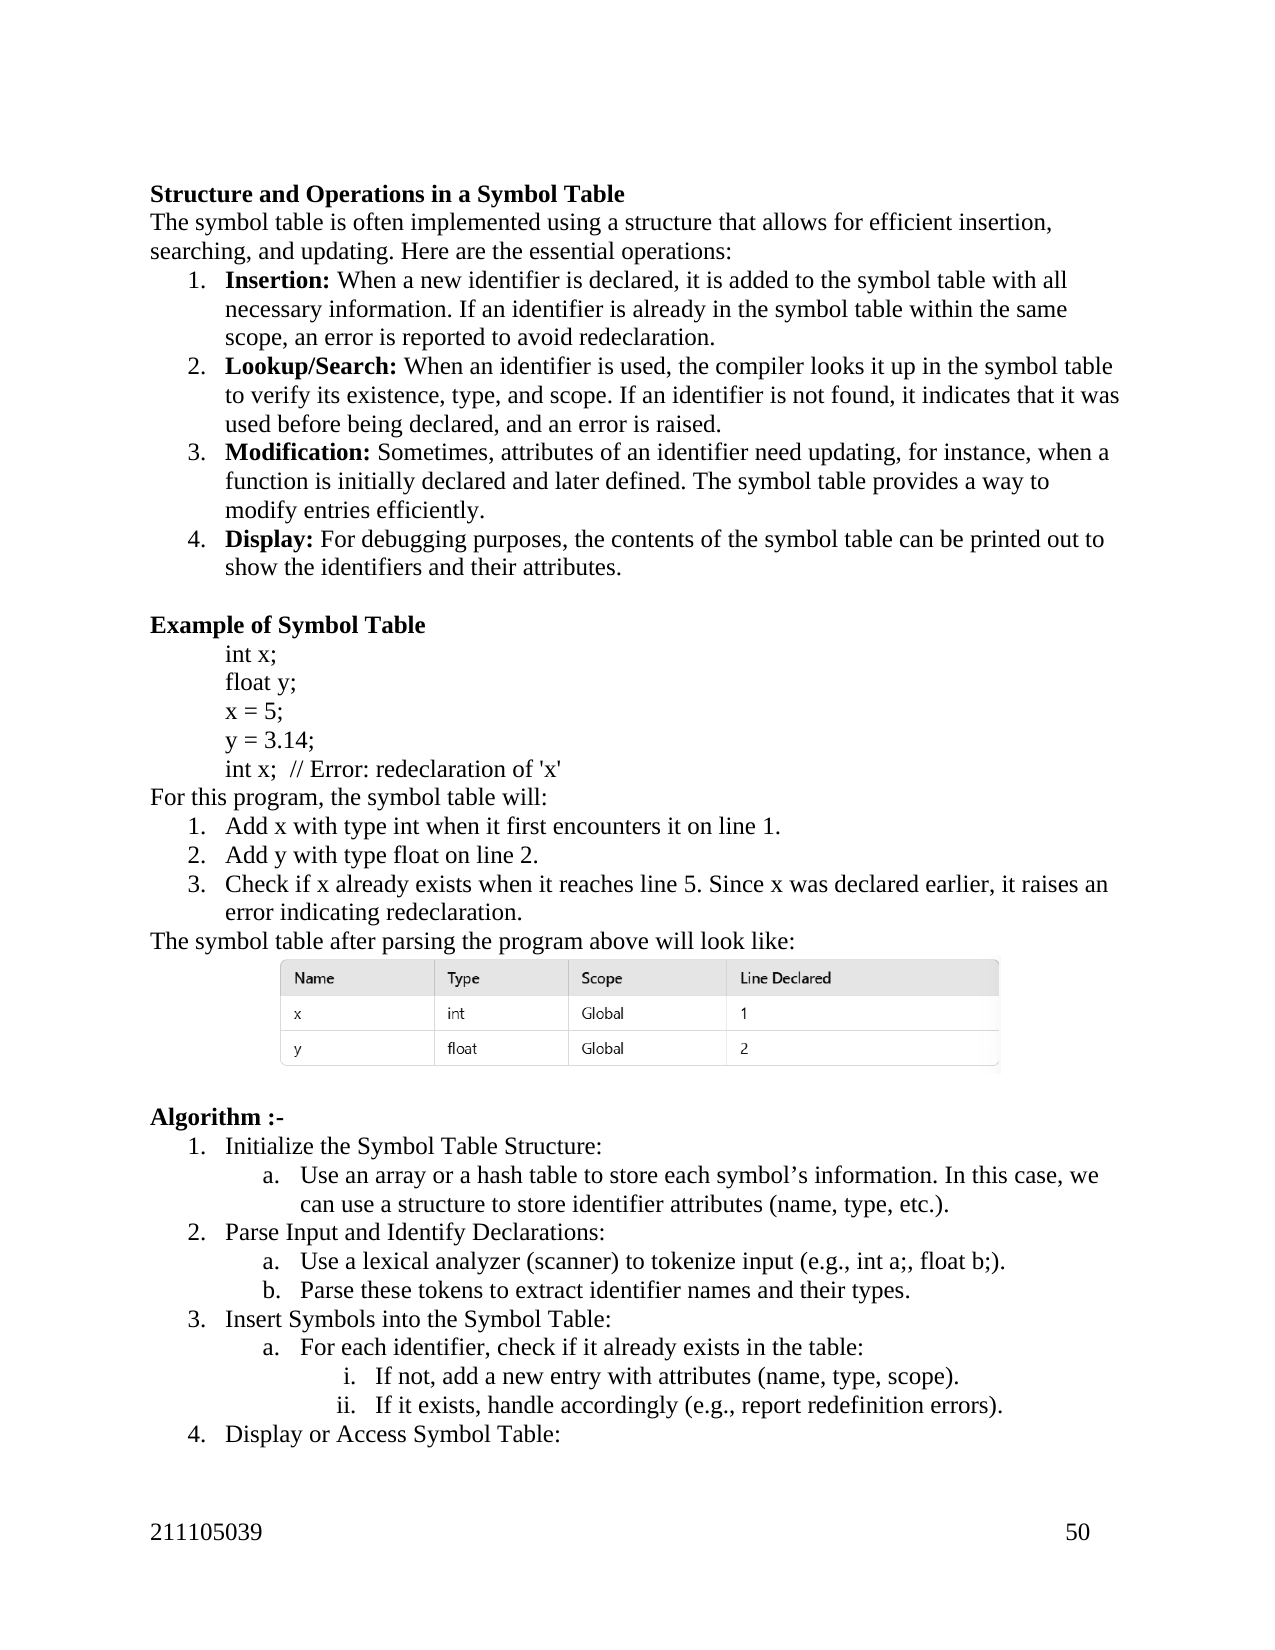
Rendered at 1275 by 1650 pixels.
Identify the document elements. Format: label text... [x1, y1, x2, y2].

text y = 3.14; [225, 725, 1125, 754]
text x = 5; [225, 696, 1125, 725]
list Parse Input and Identify Declarations: [187, 1217, 1125, 1246]
list Display: For debugging purposes, the contents of the symbol table can be printed out to show the identifiers and their attributes. [187, 524, 1125, 581]
list Use a lexical analyzer (scanner) to tokenize input (e.g., int a;, float b;). [262, 1246, 1125, 1275]
text int x; // Error: redeclaration of 'x' [225, 754, 1125, 782]
list Use an array or a hash table to store each symbol’s information. In this case, we can use a structure to store identifier attributes (name, type, etc.). [262, 1160, 1125, 1217]
text The symbol table is often implemented using a structure that allows for efficient insertion, searching, and updating. Here are the essential operations: [150, 207, 1125, 265]
list Display or Access Symbol Table: [187, 1419, 1125, 1447]
text The symbol table after parsing the program above will look like: [150, 926, 1125, 955]
list Add x with type int when it first encounters it on line 1. [187, 811, 1125, 840]
text int x; [225, 639, 1125, 667]
list Modification: Sometimes, attributes of an identifier need updating, for instance, when a function is initially declared and later defined. The symbol table provides a way to modify entries efficiently. [187, 437, 1125, 524]
text For this program, the symbol table will: [150, 782, 1125, 811]
list Add y with type float on line 2. [187, 840, 1125, 869]
text float y; [225, 667, 1125, 696]
list If it exists, handle accordingly (e.g., report redefinition errors). [356, 1390, 1125, 1419]
list Insert Symbols into the Symbol Table: [187, 1304, 1125, 1332]
list Lookup/Search: When an identifier is used, the compiler looks it up in the symbol table to verify its existence, type, and scope. If an identifier is not found, it indicates that it was used before being declared, and an error is raised. [187, 351, 1125, 437]
text Example of Symbol Table [150, 610, 1125, 639]
list Insertion: When a new identifier is declared, it is added to the symbol table with all necessary information. If an identifier is already in the symbol table within the same scope, an error is reported to avoid redeclaration. [187, 265, 1125, 351]
picture [274, 955, 1001, 1074]
text Structure and Operations in a Symbol Table [150, 179, 1125, 207]
list Check if x already exists when it reaches line 5. Since x was declared earlier, it raises an error indicating redeclaration. [187, 869, 1125, 926]
list Parse these tokens to extract identifier names and their types. [262, 1275, 1125, 1304]
list Initialize the Symbol Table Structure: [187, 1131, 1125, 1160]
list For each identifier, check if it already exists in the table: [262, 1332, 1125, 1361]
text Algorithm :- [150, 1102, 1125, 1131]
list If not, add a new entry with attributes (name, type, scope). [356, 1361, 1125, 1390]
